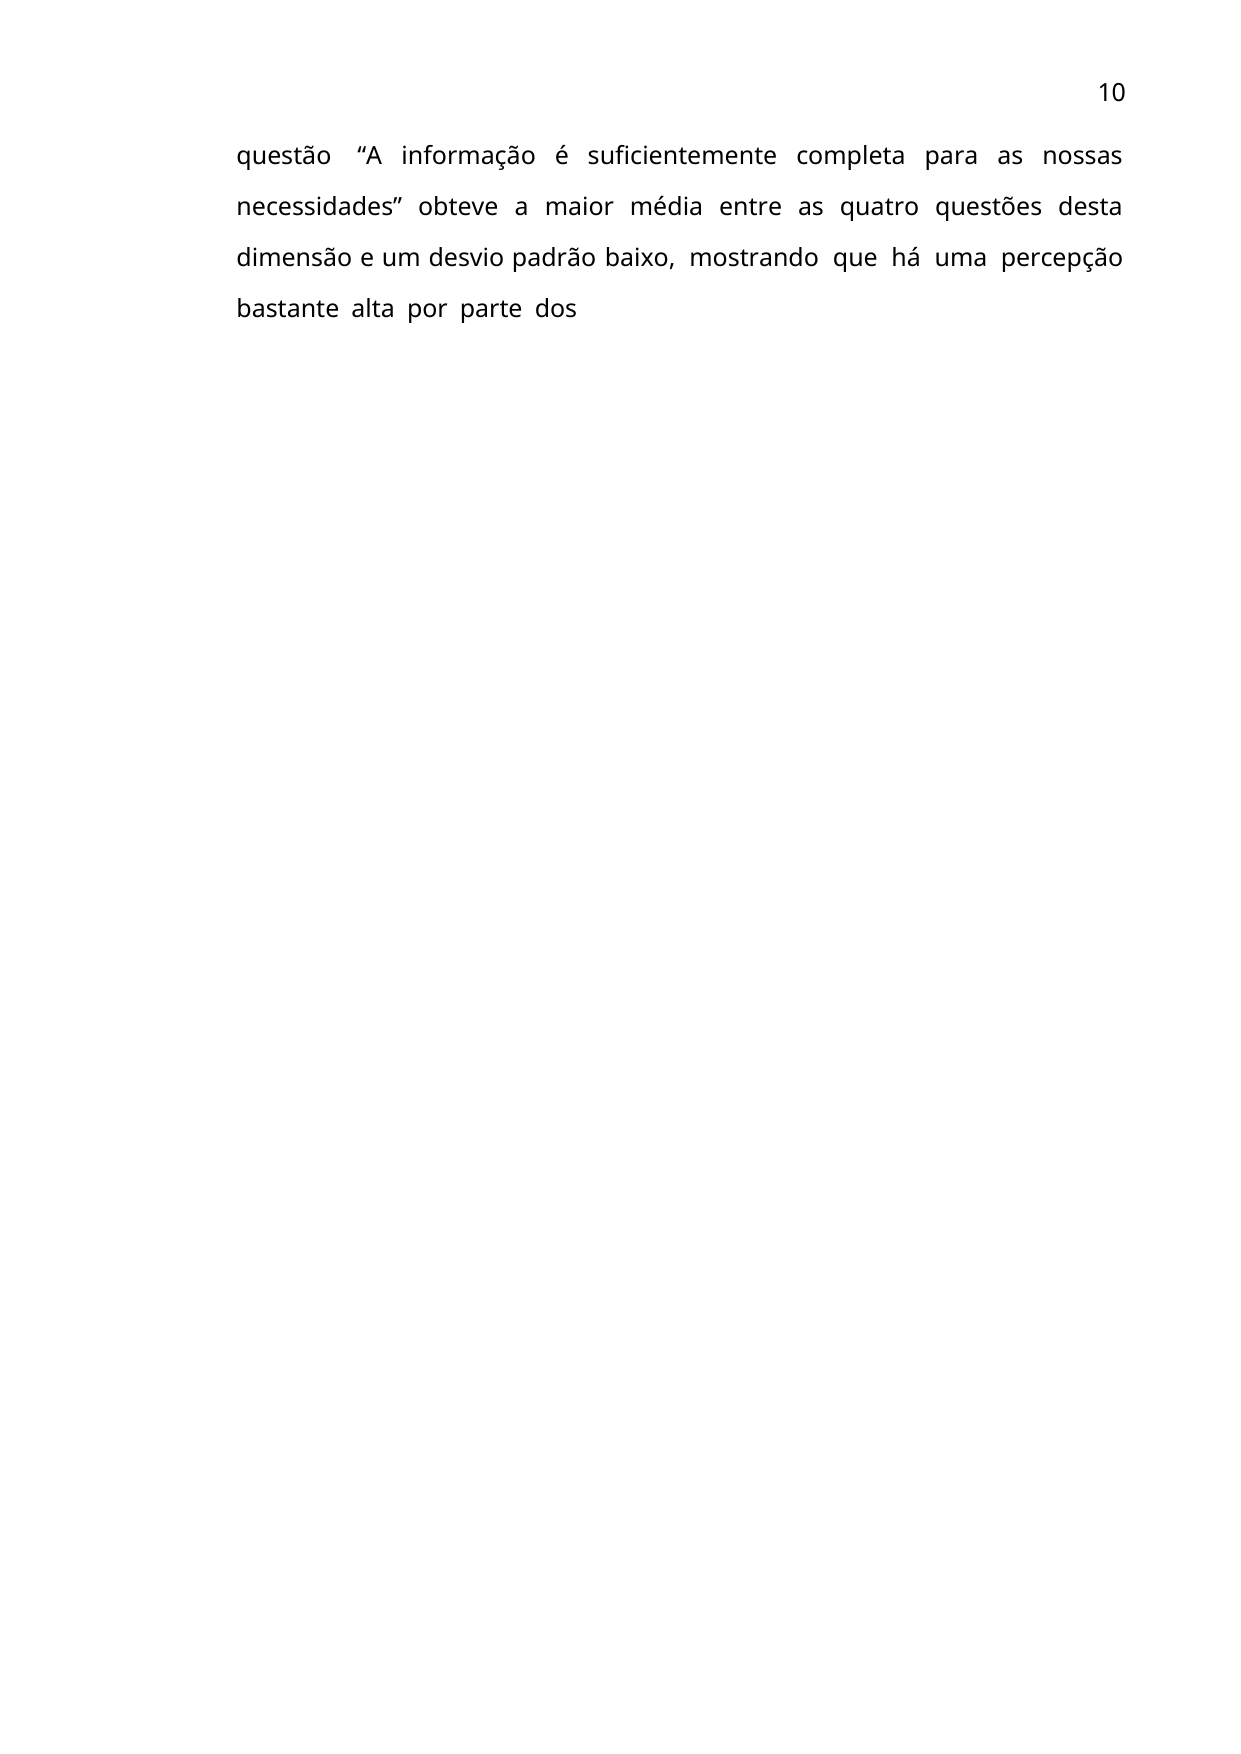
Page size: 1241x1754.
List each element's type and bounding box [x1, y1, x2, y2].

text [236, 137, 1123, 325]
